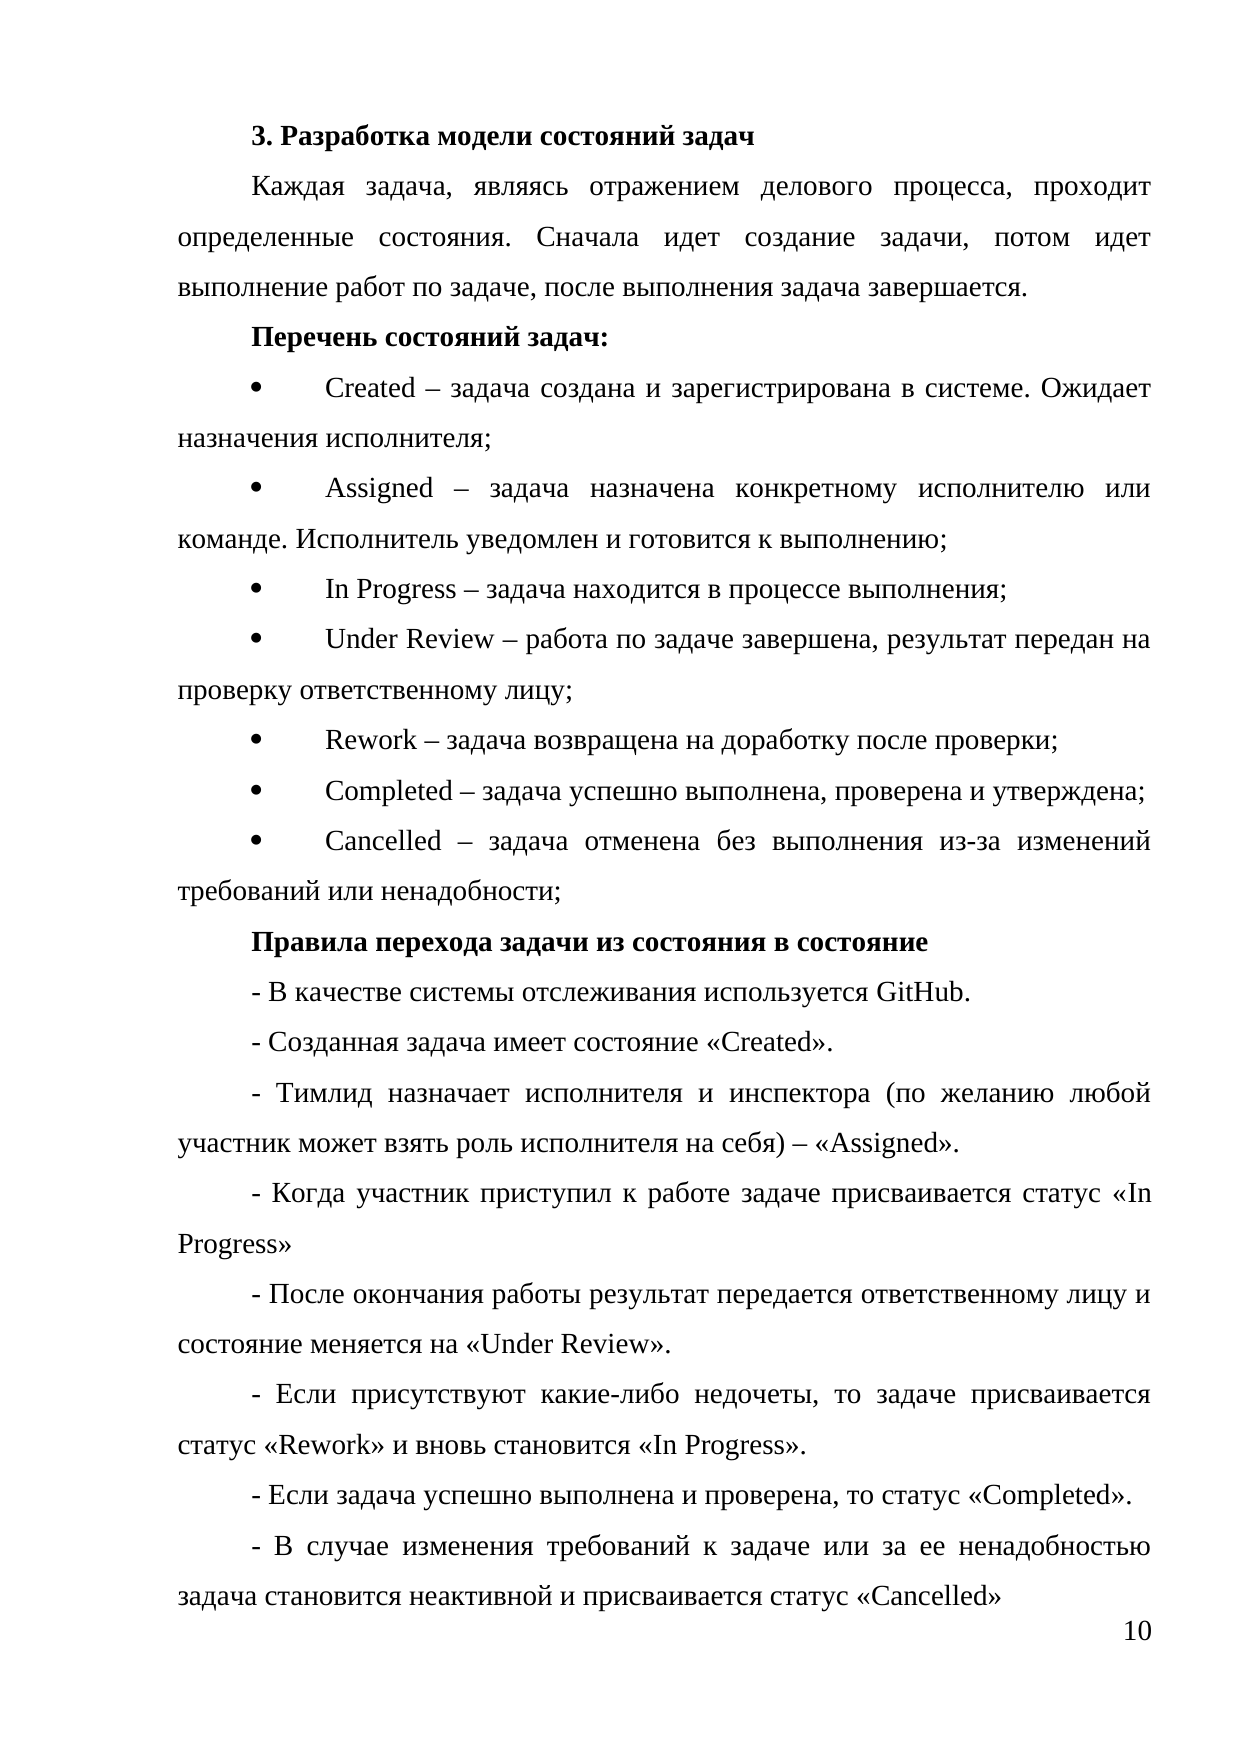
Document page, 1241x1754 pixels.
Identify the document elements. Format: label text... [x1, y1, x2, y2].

text Каждая задача, являясь отражением делового процесса, проходит определенные состояния. Сначала идет создание задачи, потом идет выполнение работ по задаче, после выполнения задача завершается. [177, 168, 1152, 303]
text - После окончания работы результат передается ответственному лицу и состояние меняется на «Under Review». [177, 1276, 1152, 1360]
list Assigned – задача назначена конкретному исполнителю или команде. Исполнитель уведомлен и готовится к выполнению; [177, 470, 1152, 554]
subtitle Перечень состояний задач: [177, 319, 1152, 353]
text - Тимлид назначает исполнителя и инспектора (по желанию любой участник может взять роль исполнителя на себя) – «Assigned». [177, 1075, 1152, 1159]
subtitle 3. Разработка модели состояний задач [177, 118, 1152, 152]
text - Созданная задача имеет состояние «Created». [177, 1024, 1152, 1058]
text - В качестве системы отслеживания используется GitHub. [177, 974, 1152, 1008]
text - В случае изменения требований к задаче или за ее ненадобностью задача становится неактивной и присваивается статус «Cancelled» [177, 1528, 1152, 1611]
list Created – задача создана и зарегистрирована в системе. Ожидает назначения исполнителя; [177, 370, 1152, 454]
text - Когда участник приступил к работе задаче присваивается статус «In Progress» [177, 1175, 1152, 1259]
list Under Review – работа по задаче завершена, результат передан на проверку ответственному лицу; [177, 622, 1152, 706]
text - Если задача успешно выполнена и проверена, то статус «Completed». [177, 1477, 1152, 1511]
list Rework – задача возвращена на доработку после проверки; [177, 722, 1152, 756]
list In Progress – задача находится в процессе выполнения; [177, 571, 1152, 605]
text - Если присутствуют какие-либо недочеты, то задаче присваивается статус «Rework» и вновь становится «In Progress». [177, 1377, 1152, 1461]
list Cancelled – задача отменена без выполнения из-за изменений требований или ненадобности; [177, 823, 1152, 907]
list Completed – задача успешно выполнена, проверена и утверждена; [177, 773, 1152, 806]
subtitle Правила перехода задачи из состояния в состояние [177, 924, 1152, 957]
